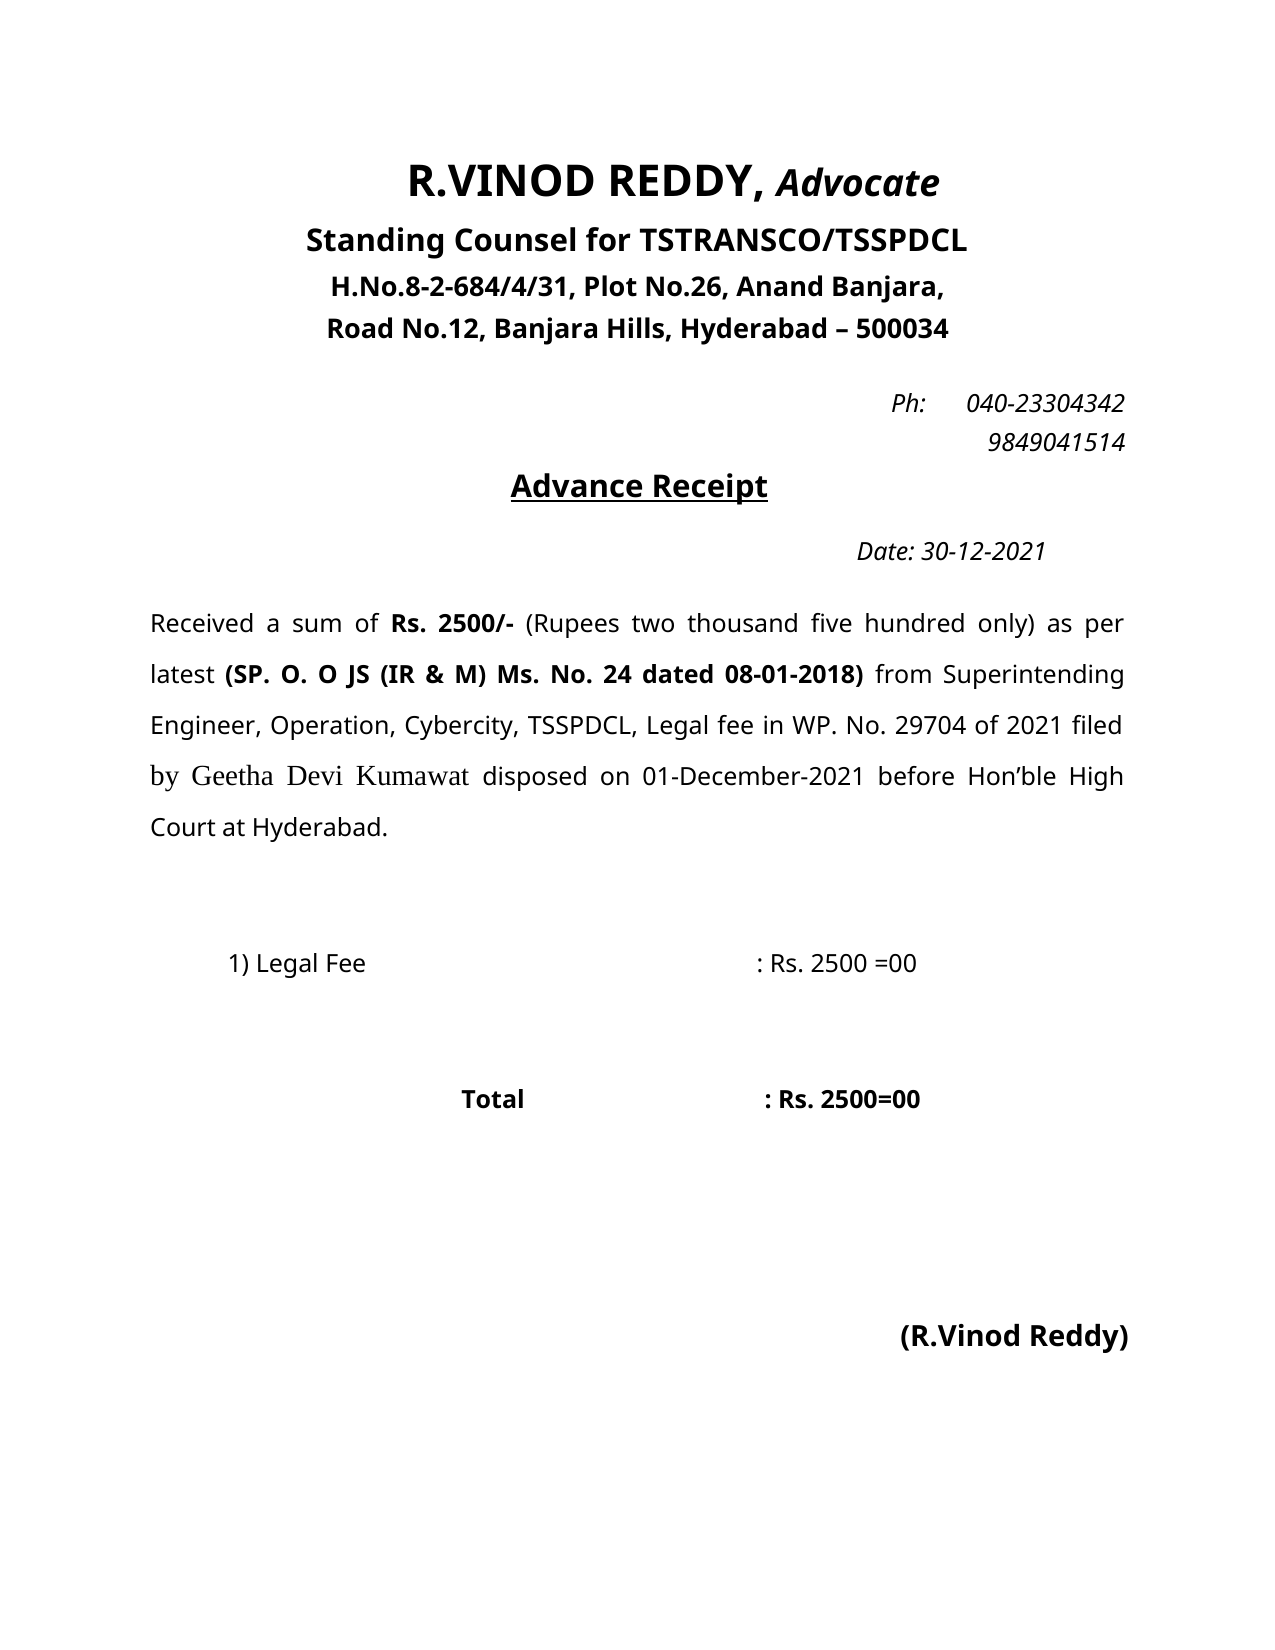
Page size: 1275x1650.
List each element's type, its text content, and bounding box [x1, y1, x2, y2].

text (R.Vinod Reddy) [677, 1315, 1128, 1355]
text H.No.8-2-684/4/31, Plot No.26, Anand Banjara, [150, 267, 1125, 304]
text Ph: 040-23304342 [150, 385, 1125, 419]
text Date: 30-12-2021 [227, 533, 1047, 567]
text R.VINOD REDDY, Advocate [227, 150, 1047, 209]
text Standing Counsel for TSTRANSCO/TSSPDCL [227, 218, 1047, 261]
text 9849041514 [150, 424, 1125, 458]
text Road No.12, Banjara Hills, Hyderabad – 500034 [150, 310, 1125, 347]
text 1) Legal Fee : Rs. 2500 =00 [227, 946, 1010, 980]
text Received a sum of Rs. 2500/- (Rupees two thousand five hundred only) as per latest (SP. O. O JS (IR & M) Ms. No. 24 dated 08-01-2018) from Superintending Engineer, Operation, Cybercity, TSSPDCL, Legal fee in WP. No. 29704 of 2021 filed by Geetha Devi Kumawat disposed on 01-December-2021 before Hon’ble High Court at Hyderabad. [150, 605, 1125, 844]
text Advance Receipt [150, 463, 1128, 506]
text Total : Rs. 2500=00 [227, 1082, 1010, 1116]
